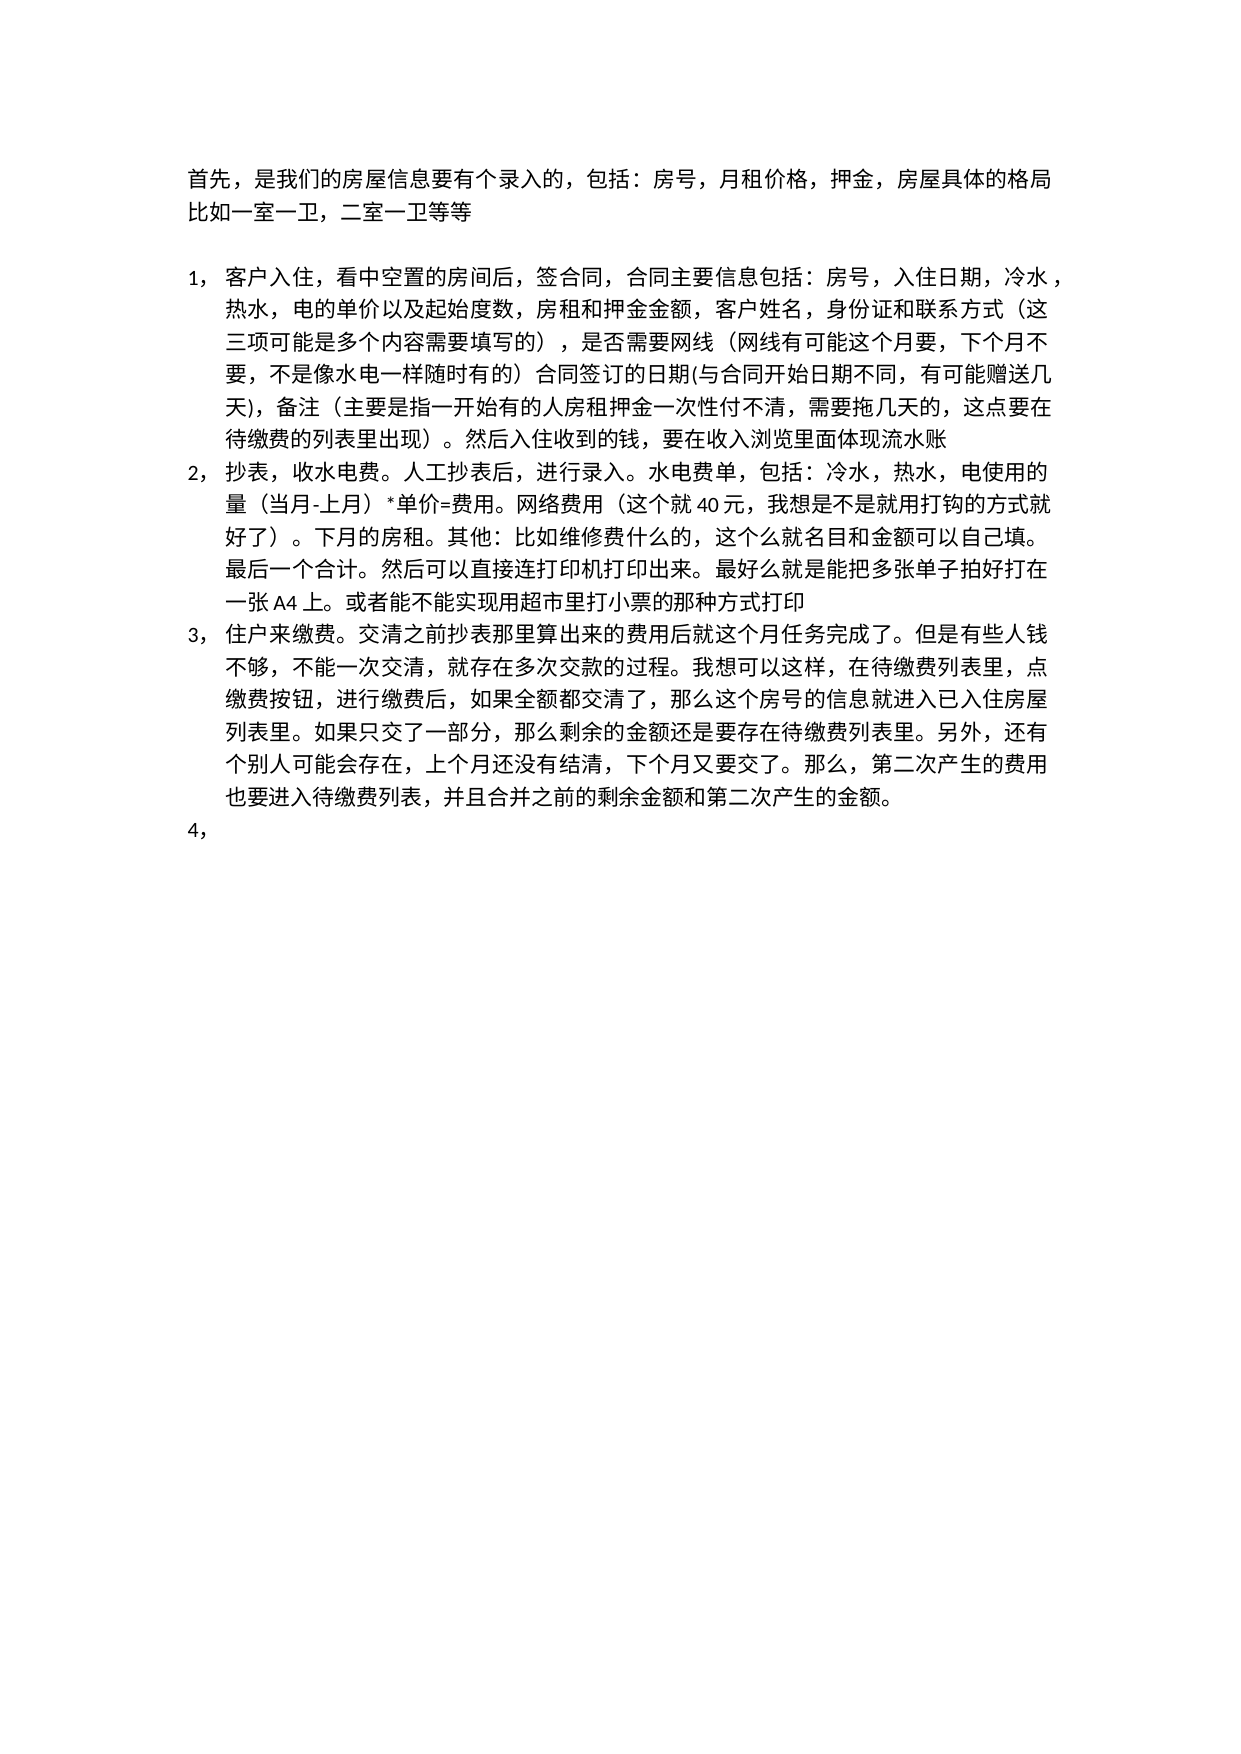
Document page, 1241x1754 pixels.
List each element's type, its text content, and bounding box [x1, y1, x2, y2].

list 住户来缴费。交清之前抄表那里算出来的费用后就这个月任务完成了。但是有些人钱不够，不能一次交清，就存在多次交款的过程。我想可以这样，在待缴费列表里，点缴费按钮，进行缴费后，如果全额都交清了，那么这个房号的信息就进入已入住房屋列表里。如果只交了一部分，那么剩余的金额还是要存在待缴费列表里。另外，还有个别人可能会存在，上个月还没有结清，下个月又要交了。那么，第二次产生的费用也要进入待缴费列表，并且合并之前的剩余金额和第二次产生的金额。 [187, 617, 1053, 812]
text 首先，是我们的房屋信息要有个录入的，包括：房号，月租价格，押金，房屋具体的格局，比如一室一卫，二室一卫等等 [187, 162, 1053, 227]
list 客户入住，看中空置的房间后，签合同，合同主要信息包括：房号，入住日期，冷水，热水，电的单价以及起始度数，房租和押金金额，客户姓名，身份证和联系方式（这三项可能是多个内容需要填写的），是否需要网线（网线有可能这个月要，下个月不要，不是像水电一样随时有的）合同签订的日期(与合同开始日期不同，有可能赠送几天)，备注（主要是指一开始有的人房租押金一次性付不清，需要拖几天的，这点要在待缴费的列表里出现）。然后入住收到的钱，要在收入浏览里面体现流水账 [187, 259, 1053, 454]
list 抄表，收水电费。人工抄表后，进行录入。水电费单，包括：冷水，热水，电使用的量（当月-上月）*单价=费用。网络费用（这个就40元，我想是不是就用打钩的方式就好了）。下月的房租。其他：比如维修费什么的，这个么就名目和金额可以自己填。最后一个合计。然后可以直接连打印机打印出来。最好么就是能把多张单子拍好打在一张A4 上。或者能不能实现用超市里打小票的那种方式打印 [187, 454, 1053, 617]
